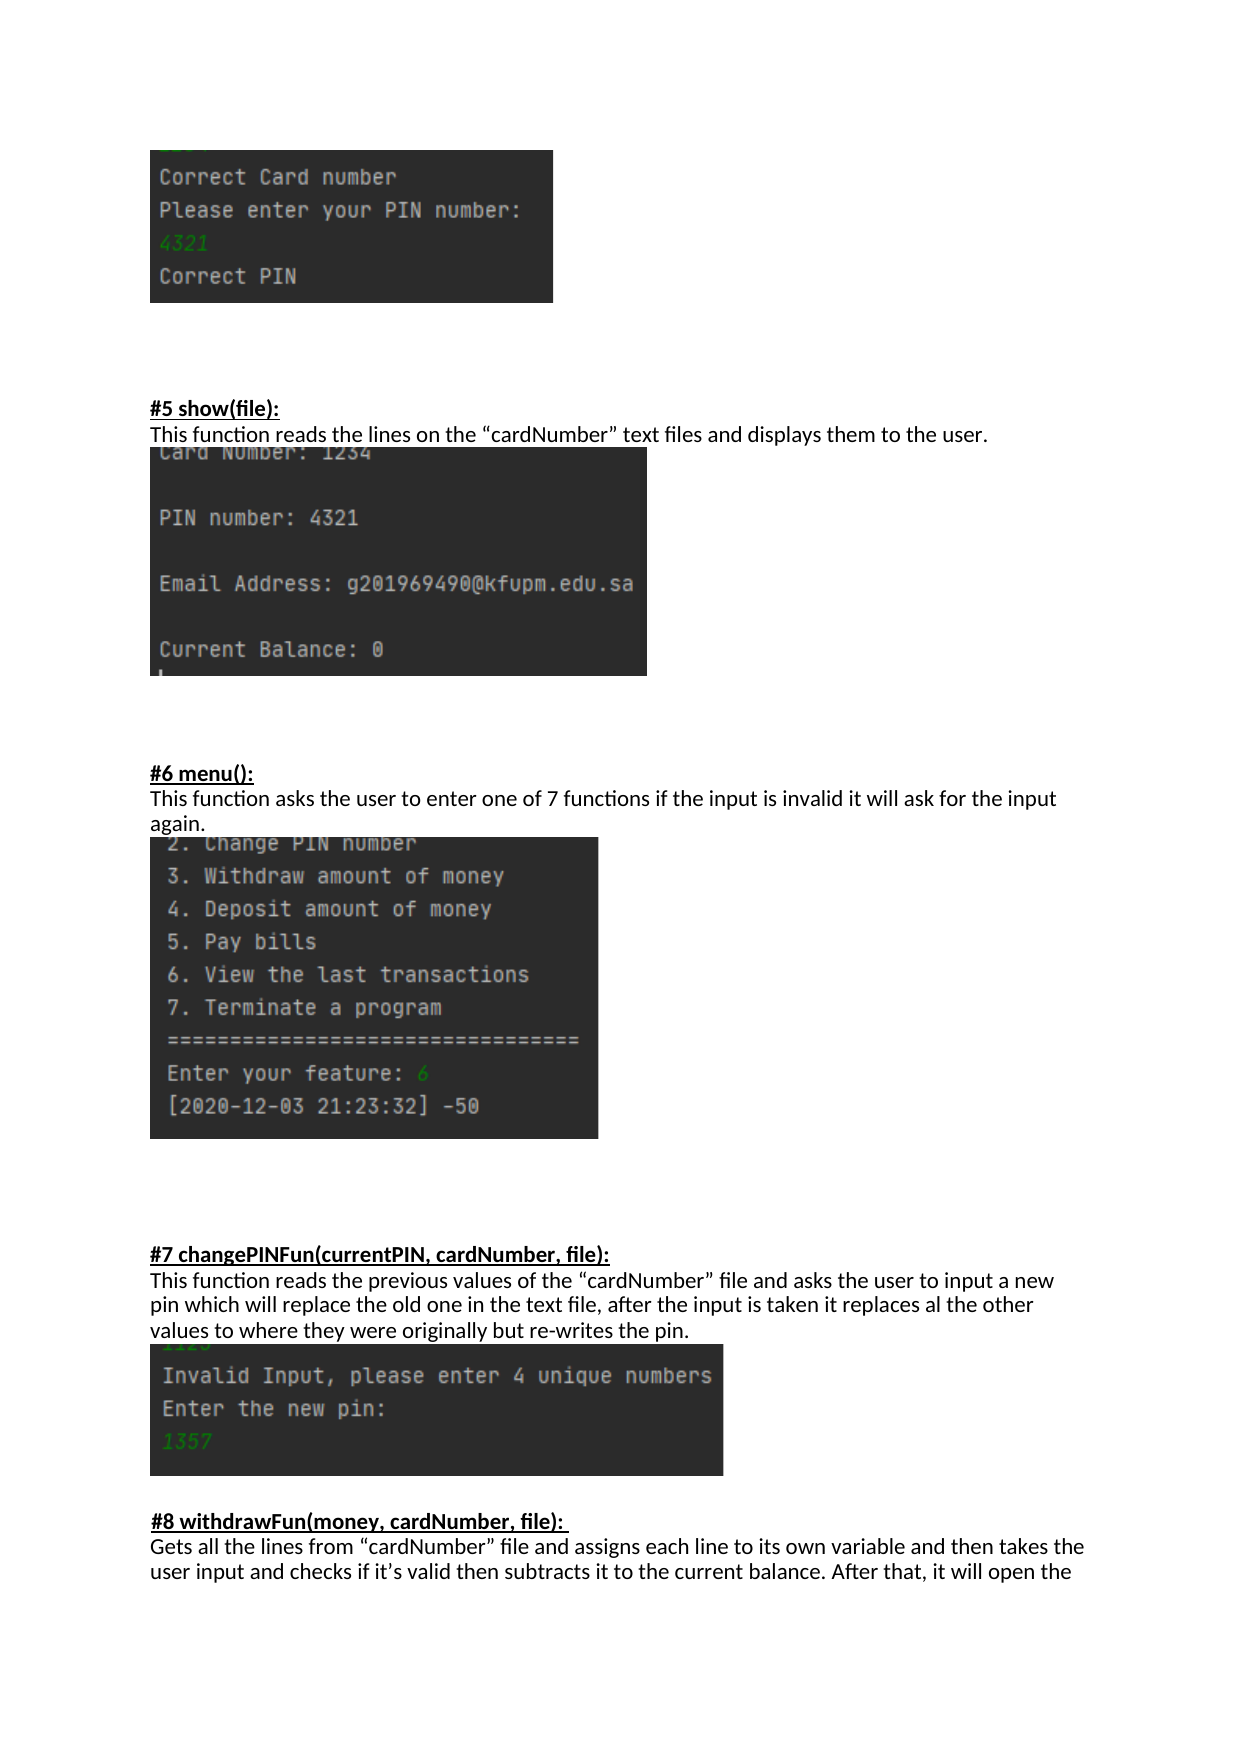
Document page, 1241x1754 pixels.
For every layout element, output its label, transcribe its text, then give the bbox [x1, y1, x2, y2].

text #8 withdrawFun(money, cardNumber, file): [151, 1509, 1089, 1534]
picture [150, 150, 554, 303]
text #7 changePINFun(currentPIN, cardNumber, file): [150, 1242, 1089, 1268]
picture [150, 1344, 724, 1476]
text #6 menu(): [150, 761, 1089, 787]
text This function reads the lines on the “cardNumber” text files and displays them to the user. [150, 422, 1089, 447]
picture [150, 837, 599, 1139]
text This function asks the user to enter one of 7 functions if the input is invalid it will ask for the input again. [150, 787, 1089, 837]
text #5 show(file): [150, 397, 1089, 422]
picture [150, 447, 647, 676]
